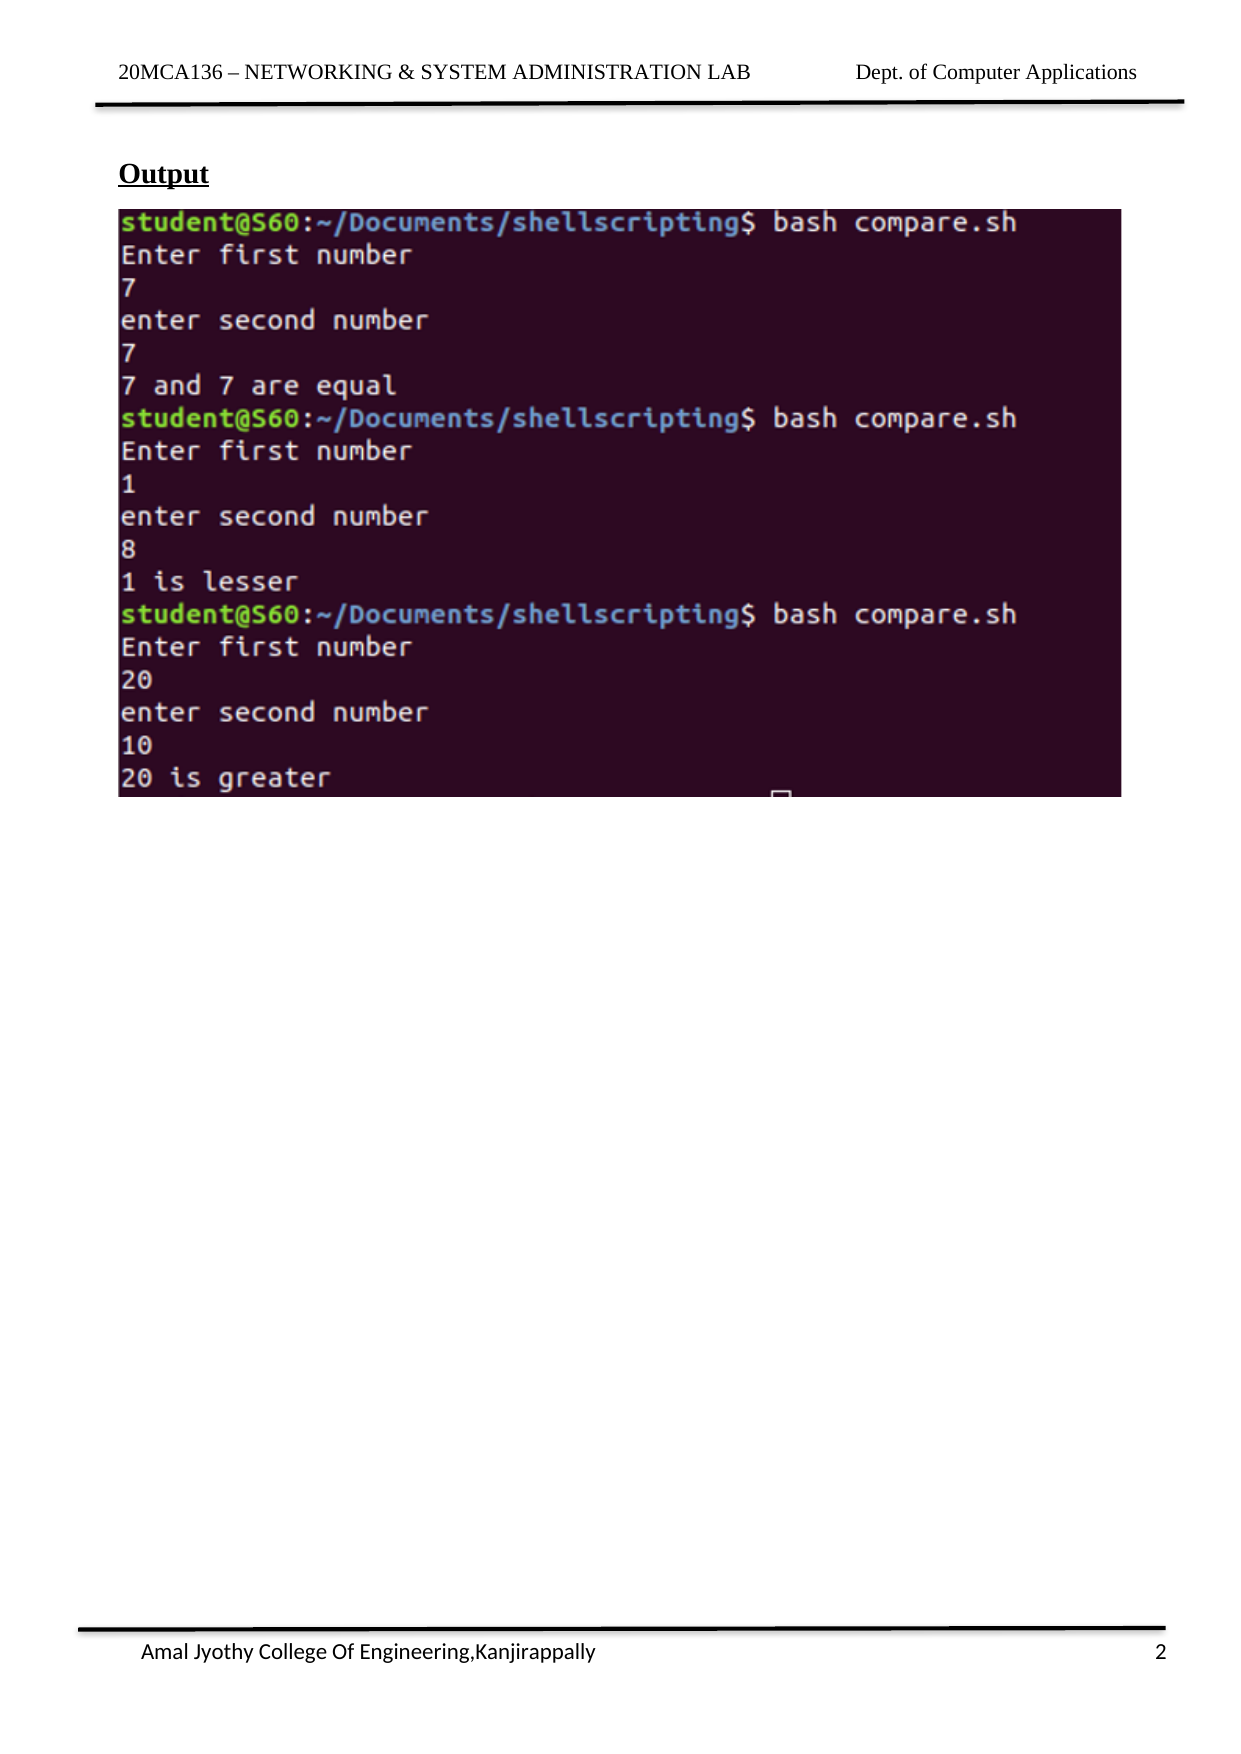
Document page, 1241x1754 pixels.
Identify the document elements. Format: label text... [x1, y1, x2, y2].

picture [118, 209, 1122, 797]
text Output [118, 156, 1167, 190]
